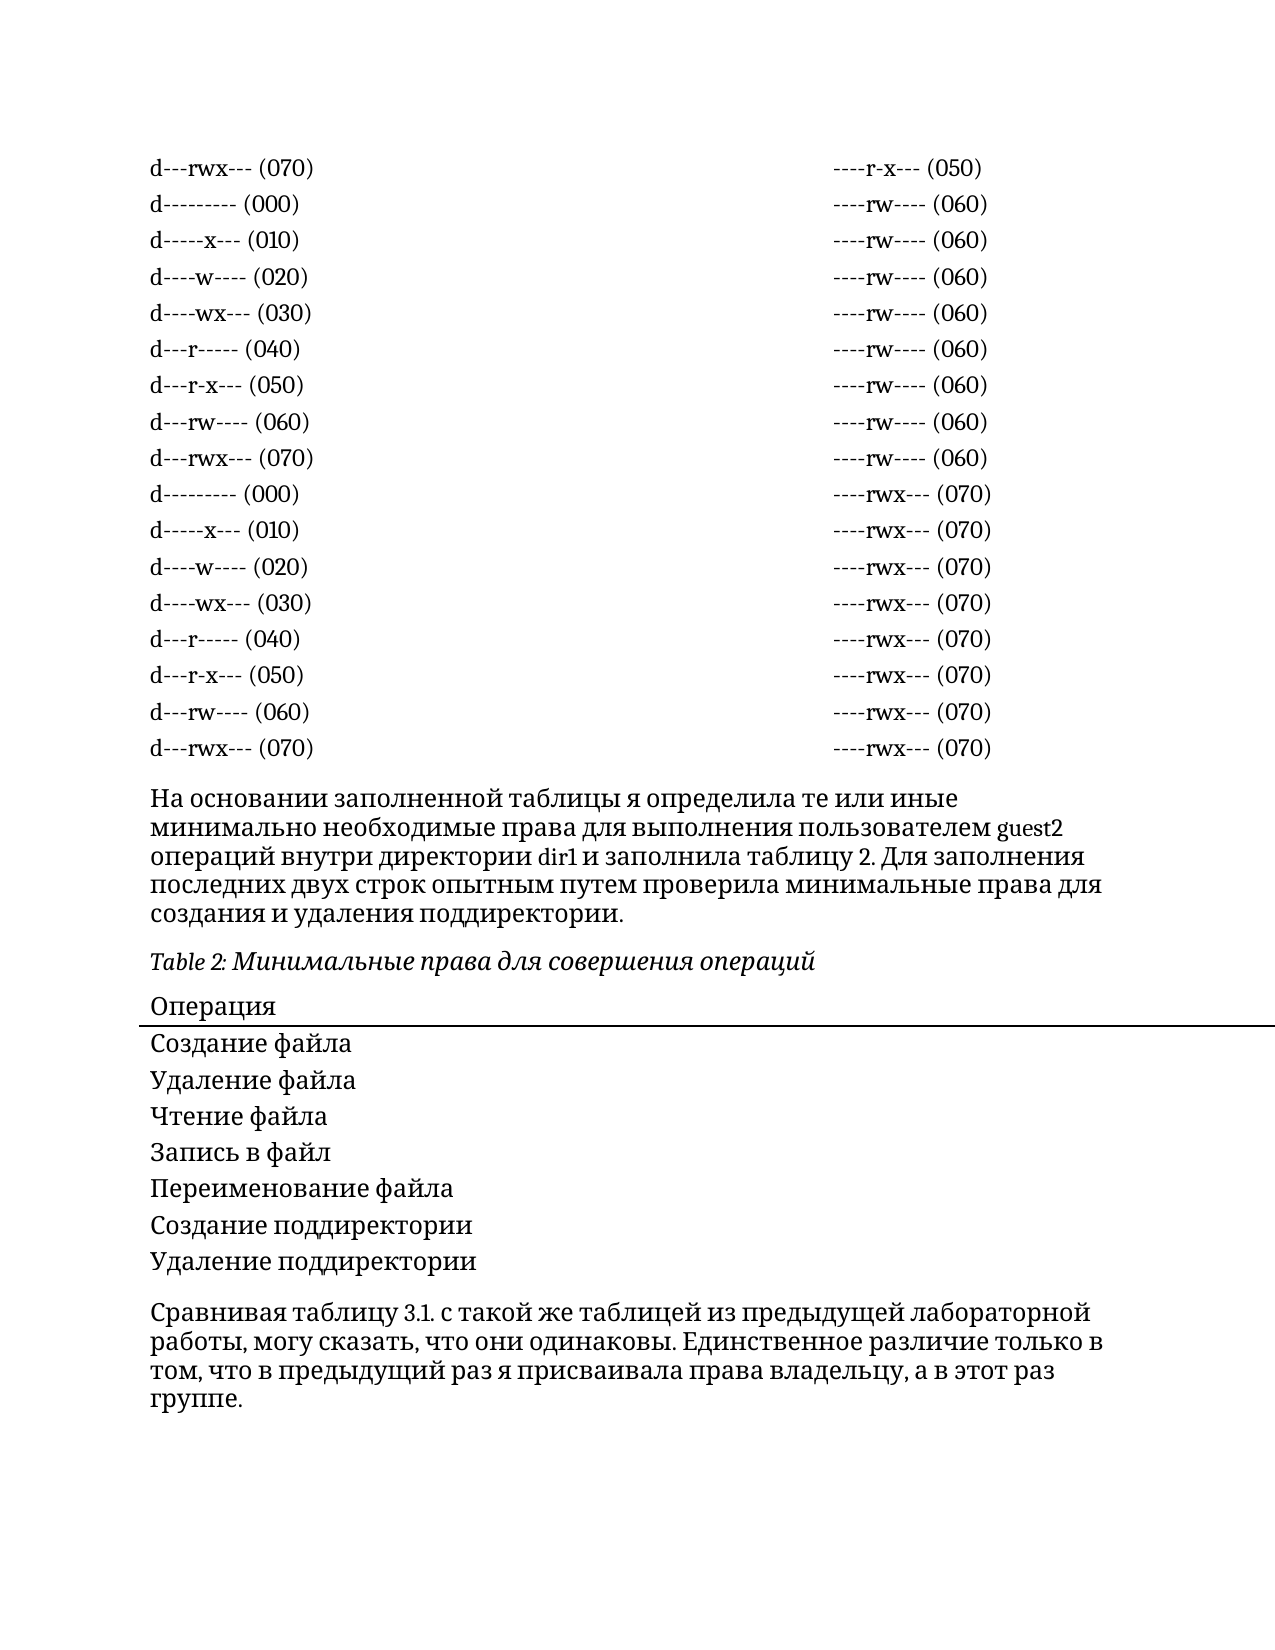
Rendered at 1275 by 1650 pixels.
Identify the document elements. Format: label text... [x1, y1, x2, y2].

table_cell Создание файла [139, 1027, 1275, 1063]
table_cell Создание поддиректории [139, 1208, 1275, 1244]
table_cell ----rw---- (060) [821, 186, 1275, 222]
table_cell d-----x--- (010) [139, 513, 821, 549]
table_cell ----rwx--- (070) [821, 585, 1275, 621]
table_cell ----rwx--- (070) [821, 476, 1275, 512]
table_cell ----r-x--- (050) [821, 150, 1275, 186]
table_cell d----wx--- (030) [139, 585, 821, 621]
table_cell Чтение файла [139, 1099, 1275, 1135]
table_cell d---r----- (040) [139, 621, 821, 657]
table_cell ----rw---- (060) [821, 404, 1275, 440]
table_cell ----rw---- (060) [821, 295, 1275, 331]
table_cell d---r----- (040) [139, 331, 821, 367]
table_cell d---rw---- (060) [139, 694, 821, 730]
table_cell d---rw---- (060) [139, 404, 821, 440]
table_cell ----rw---- (060) [821, 440, 1275, 476]
table_cell ----rw---- (060) [821, 331, 1275, 367]
table_cell ----rwx--- (070) [821, 549, 1275, 585]
text На основании заполненной таблицы я определила те или иные минимально необходимые права для выполнения пользователем guest2 операций внутри директории dir1 и заполнила таблицу 2. Для заполнения последних двух строк опытным путем проверила минимальные права для создания и удаления поддиректории. [150, 785, 1125, 929]
table_cell d---rwx--- (070) [139, 730, 821, 766]
table_cell Запись в файл [139, 1135, 1275, 1172]
table_cell d--------- (000) [139, 476, 821, 512]
table_cell ----rw---- (060) [821, 259, 1275, 295]
table_cell Удаление поддиректории [139, 1244, 1275, 1280]
table_cell d----w---- (020) [139, 549, 821, 585]
table_cell d----wx--- (030) [139, 295, 821, 331]
table_cell d---r-x--- (050) [139, 368, 821, 404]
table_cell d--------- (000) [139, 186, 821, 222]
text Table 2: Минимальные права для совершения операций [150, 947, 1125, 976]
table_header Операция [139, 989, 1275, 1025]
text Сравнивая таблицу 3.1. с такой же таблицей из предыдущей лабораторной работы, могу сказать, что они одинаковы. Единственное различие только в том, что в предыдущий раз я присваивала права владельцу, а в этот раз группе. [150, 1299, 1125, 1414]
table_cell Переименование файла [139, 1172, 1275, 1208]
table_cell ----rwx--- (070) [821, 694, 1275, 730]
table_cell d---r-x--- (050) [139, 658, 821, 694]
table_cell ----rw---- (060) [821, 223, 1275, 259]
table_cell ----rwx--- (070) [821, 513, 1275, 549]
table_cell d-----x--- (010) [139, 223, 821, 259]
table_cell ----rw---- (060) [821, 368, 1275, 404]
table_cell ----rwx--- (070) [821, 621, 1275, 657]
table_cell d----w---- (020) [139, 259, 821, 295]
table_cell d---rwx--- (070) [139, 440, 821, 476]
table_cell ----rwx--- (070) [821, 658, 1275, 694]
table_cell Удаление файла [139, 1063, 1275, 1099]
table_cell ----rwx--- (070) [821, 730, 1275, 766]
table_cell d---rwx--- (070) [139, 150, 821, 186]
